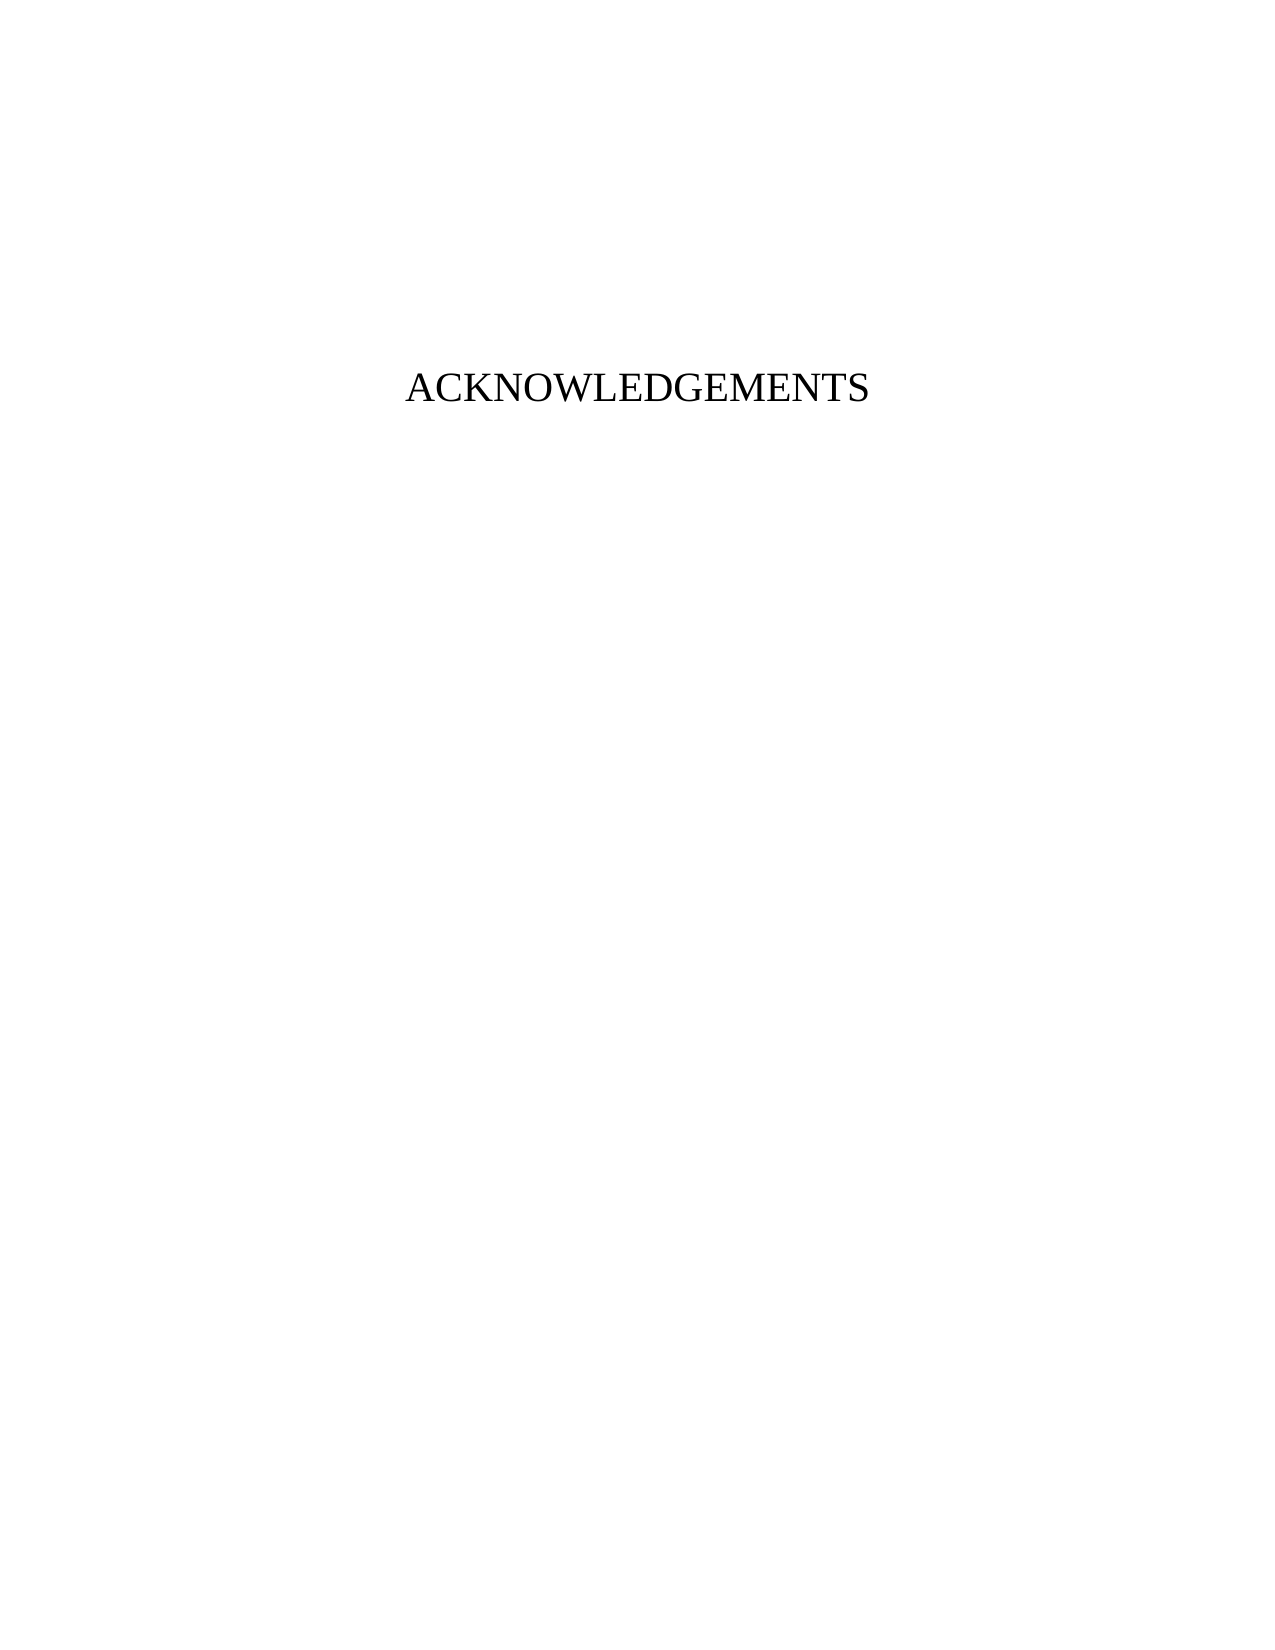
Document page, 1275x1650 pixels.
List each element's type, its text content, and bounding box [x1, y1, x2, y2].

subtitle ACKNOWLEDGEMENTS [167, 362, 1108, 410]
